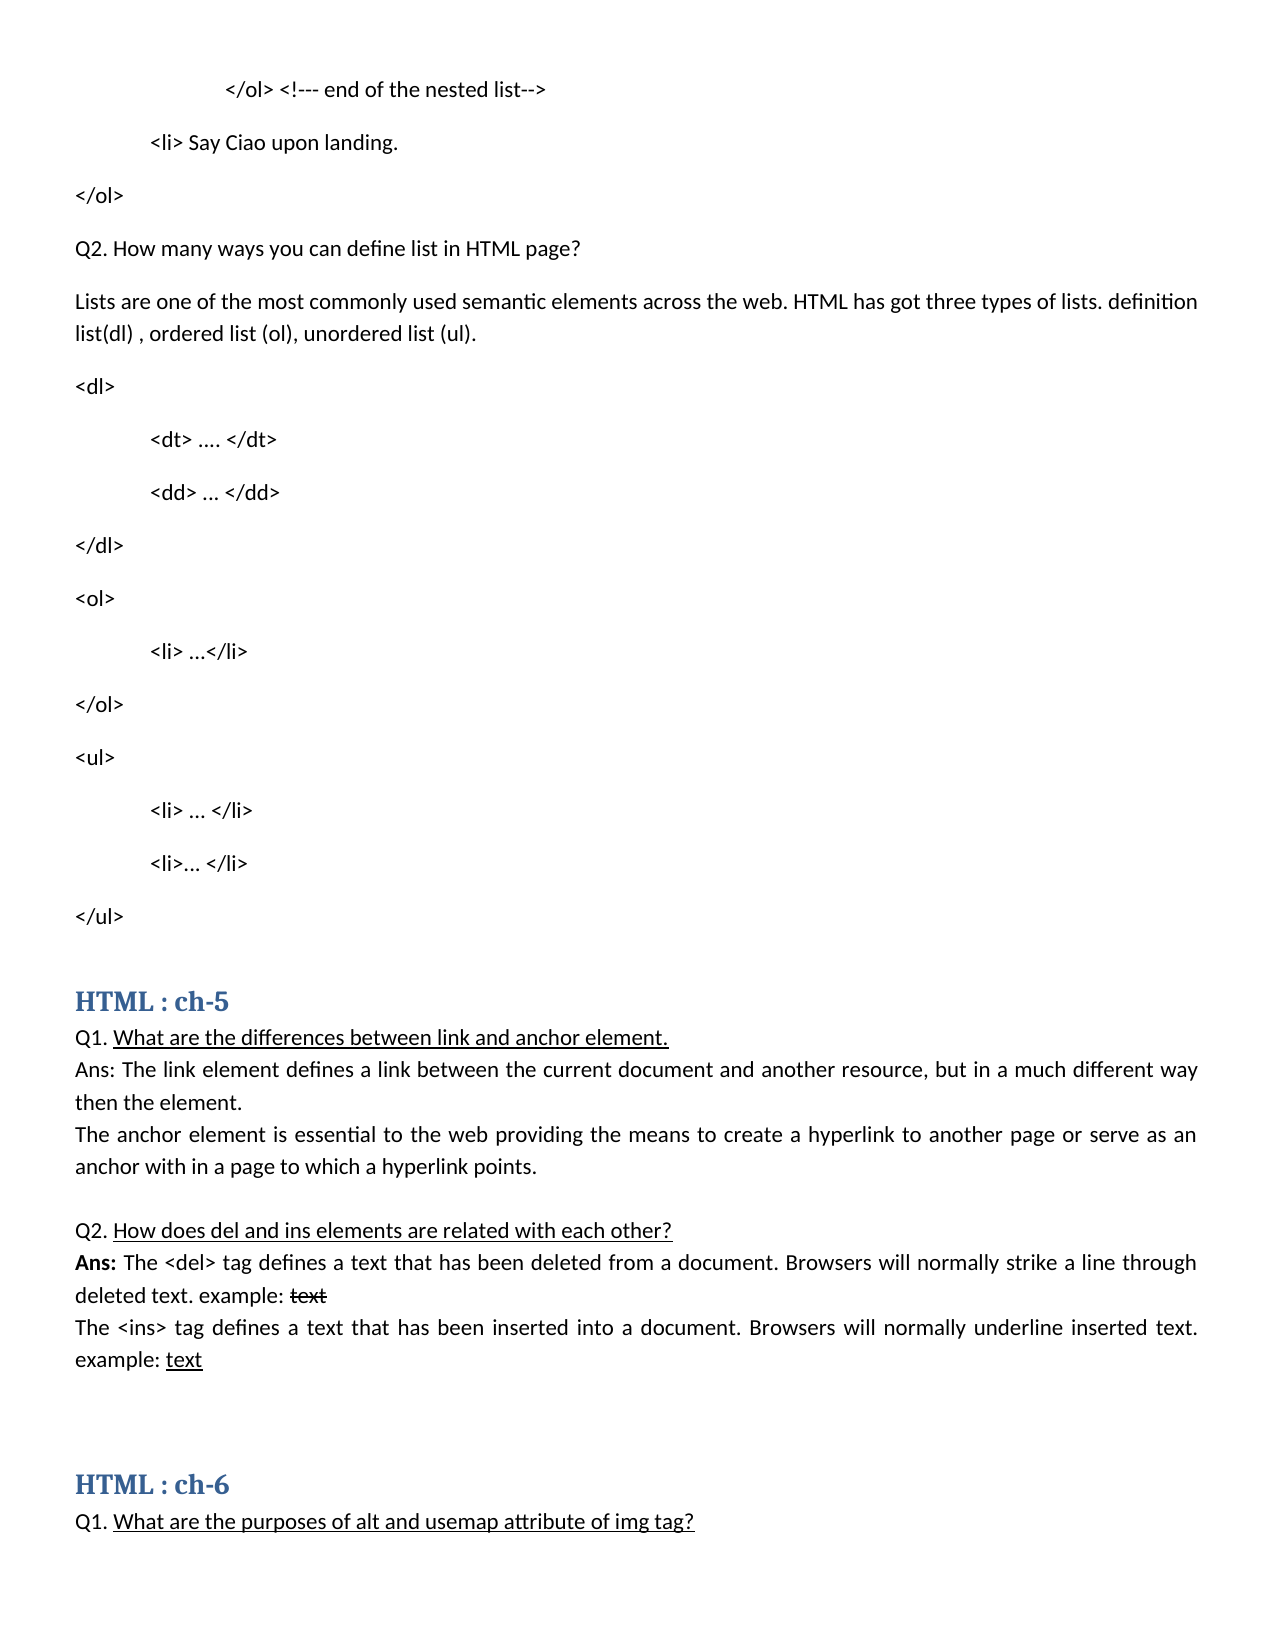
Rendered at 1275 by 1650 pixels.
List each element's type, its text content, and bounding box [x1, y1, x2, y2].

text <li> ... </li> [75, 796, 1200, 824]
text <dd> ... </dd> [75, 478, 1200, 506]
subtitle HTML : ch-6 [75, 1468, 1200, 1502]
text <dl> [75, 372, 1200, 400]
text Q2. How does del and ins elements are related with each other? [75, 1216, 1200, 1244]
text <ol> [75, 584, 1200, 612]
text Ans: The <del> tag defines a text that has been deleted from a document. Browsers will normally strike a line through deleted text. example: text [75, 1248, 1200, 1309]
text </ol> <!--- end of the nested list--> [150, 75, 1200, 103]
text <dt> .... </dt> [75, 425, 1200, 453]
text </ul> [75, 902, 1200, 931]
text </ol> [75, 690, 1200, 718]
text The anchor element is essential to the web providing the means to create a hyperlink to another page or serve as an anchor with in a page to which a hyperlink points. [75, 1120, 1200, 1180]
text </ol> [75, 181, 1200, 209]
text <li> Say Ciao upon landing. [75, 128, 1200, 156]
text <li>... </li> [75, 849, 1200, 877]
text Q2. How many ways you can define list in HTML page? [75, 234, 1200, 262]
text Lists are one of the most commonly used semantic elements across the web. HTML has got three types of lists. definition list(dl) , ordered list (ol), unordered list (ul). [75, 287, 1200, 347]
text The <ins> tag defines a text that has been inserted into a document. Browsers will normally underline inserted text. example: text [75, 1313, 1200, 1373]
text <ul> [75, 743, 1200, 771]
text Ans: The link element defines a link between the current document and another resource, but in a much different way then the element. [75, 1055, 1200, 1116]
subtitle HTML : ch-5 [75, 985, 1200, 1018]
text <li> ...</li> [75, 637, 1200, 665]
text Q1. What are the differences between link and anchor element. [75, 1023, 1200, 1051]
text </dl> [75, 531, 1200, 559]
text Q1. What are the purposes of alt and usemap attribute of img tag? [75, 1507, 1200, 1535]
